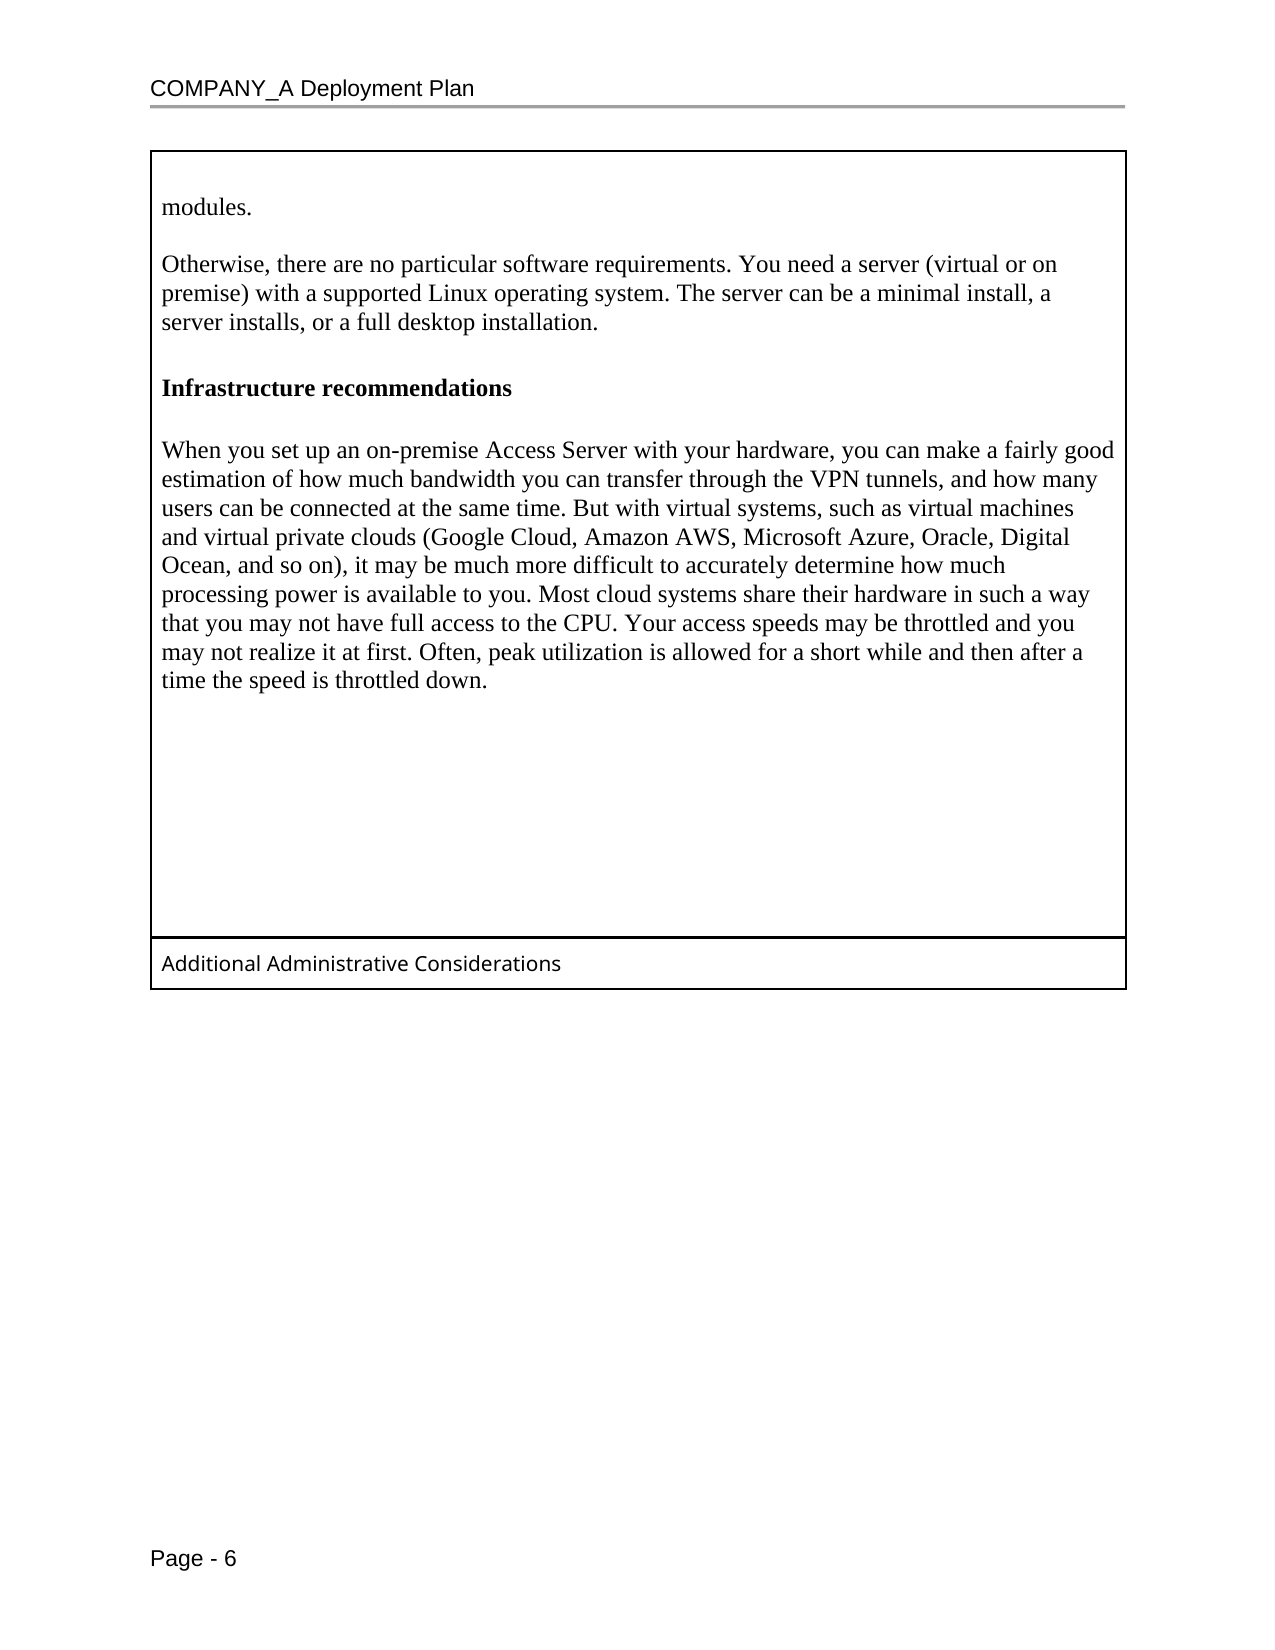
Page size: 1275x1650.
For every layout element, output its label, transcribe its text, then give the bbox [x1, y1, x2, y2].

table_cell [152, 152, 1125, 936]
table_cell Additional Administrative Considerations [152, 939, 1125, 988]
